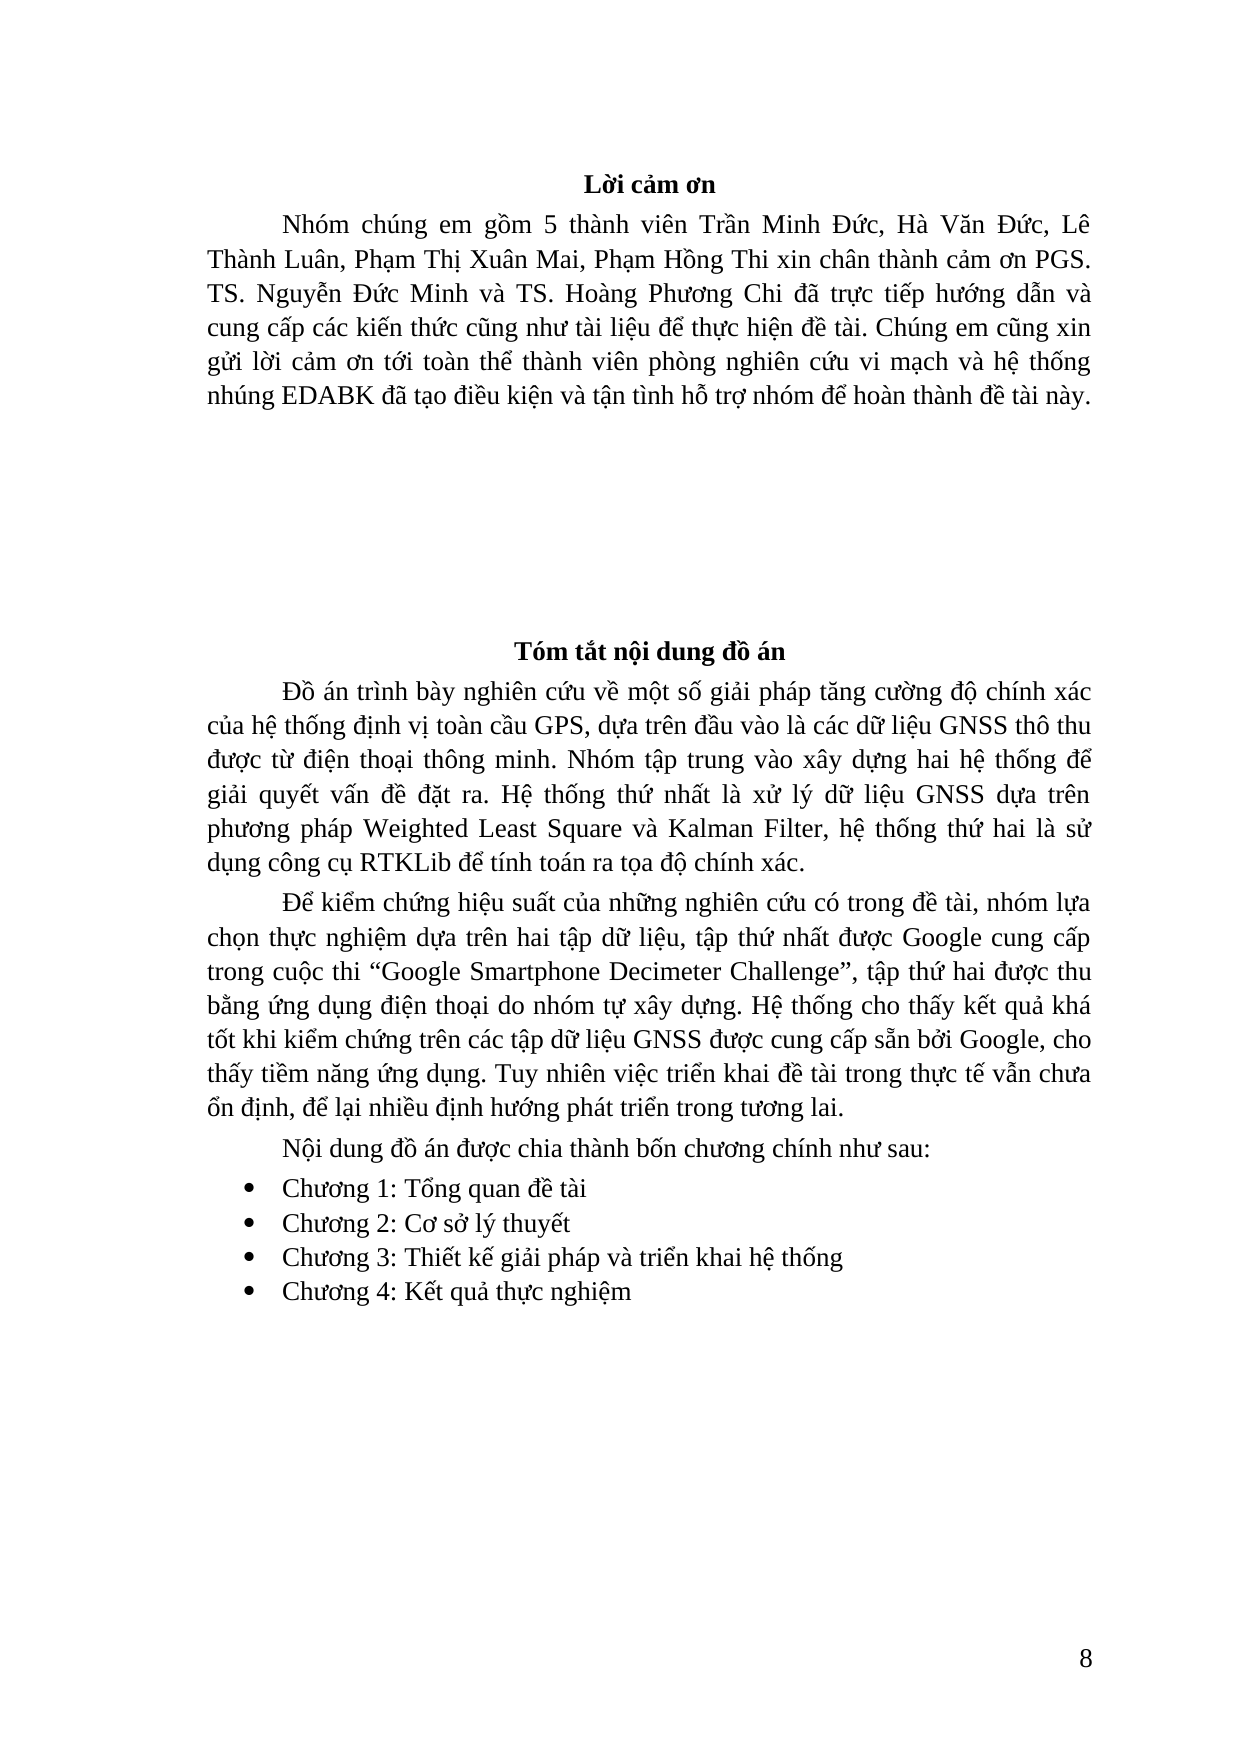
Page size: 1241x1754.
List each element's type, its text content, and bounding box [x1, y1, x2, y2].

list Chương 1: Tổng quan đề tài [244, 1172, 1092, 1203]
text Đồ án trình bày nghiên cứu về một số giải pháp tăng cường độ chính xác của hệ thống định vị toàn cầu GPS, dựa trên đầu vào là các dữ liệu GNSS thô thu được từ điện thoại thông minh. Nhóm tập trung vào xây dựng hai hệ thống để giải quyết vấn đề đặt ra. Hệ thống thứ nhất là xử lý dữ liệu GNSS dựa trên phương pháp Weighted Least Square và Kalman Filter, hệ thống thứ hai là sử dụng công cụ RTKLib để tính toán ra tọa độ chính xác. [207, 675, 1092, 877]
text Lời cảm ơn [207, 168, 1092, 199]
list Chương 2: Cơ sở lý thuyết [244, 1207, 1092, 1238]
list Chương 3: Thiết kế giải pháp và triển khai hệ thống [244, 1241, 1092, 1272]
text Nội dung đồ án được chia thành bốn chương chính như sau: [207, 1132, 1092, 1163]
text Tóm tắt nội dung đồ án [207, 635, 1092, 666]
text Nhóm chúng em gồm 5 thành viên Trần Minh Đức, Hà Văn Đức, Lê Thành Luân, Phạm Thị Xuân Mai, Phạm Hồng Thi xin chân thành cảm ơn PGS. TS. Nguyễn Đức Minh và TS. Hoàng Phương Chi đã trực tiếp hướng dẫn và cung cấp các kiến thức cũng như tài liệu để thực hiện đề tài. Chúng em cũng xin gửi lời cảm ơn tới toàn thể thành viên phòng nghiên cứu vi mạch và hệ thống nhúng EDABK đã tạo điều kiện và tận tình hỗ trợ nhóm để hoàn thành đề tài này. [207, 208, 1092, 411]
list Chương 4: Kết quả thực nghiệm [244, 1275, 1092, 1307]
text Để kiểm chứng hiệu suất của những nghiên cứu có trong đề tài, nhóm lựa chọn thực nghiệm dựa trên hai tập dữ liệu, tập thứ nhất được Google cung cấp trong cuộc thi “Google Smartphone Decimeter Challenge”, tập thứ hai được thu bằng ứng dụng điện thoại do nhóm tự xây dựng. Hệ thống cho thấy kết quả khá tốt khi kiểm chứng trên các tập dữ liệu GNSS được cung cấp sẵn bởi Google, cho thấy tiềm năng ứng dụng. Tuy nhiên việc triển khai đề tài trong thực tế vẫn chưa ổn định, để lại nhiều định hướng phát triển trong tương lai. [207, 886, 1092, 1123]
